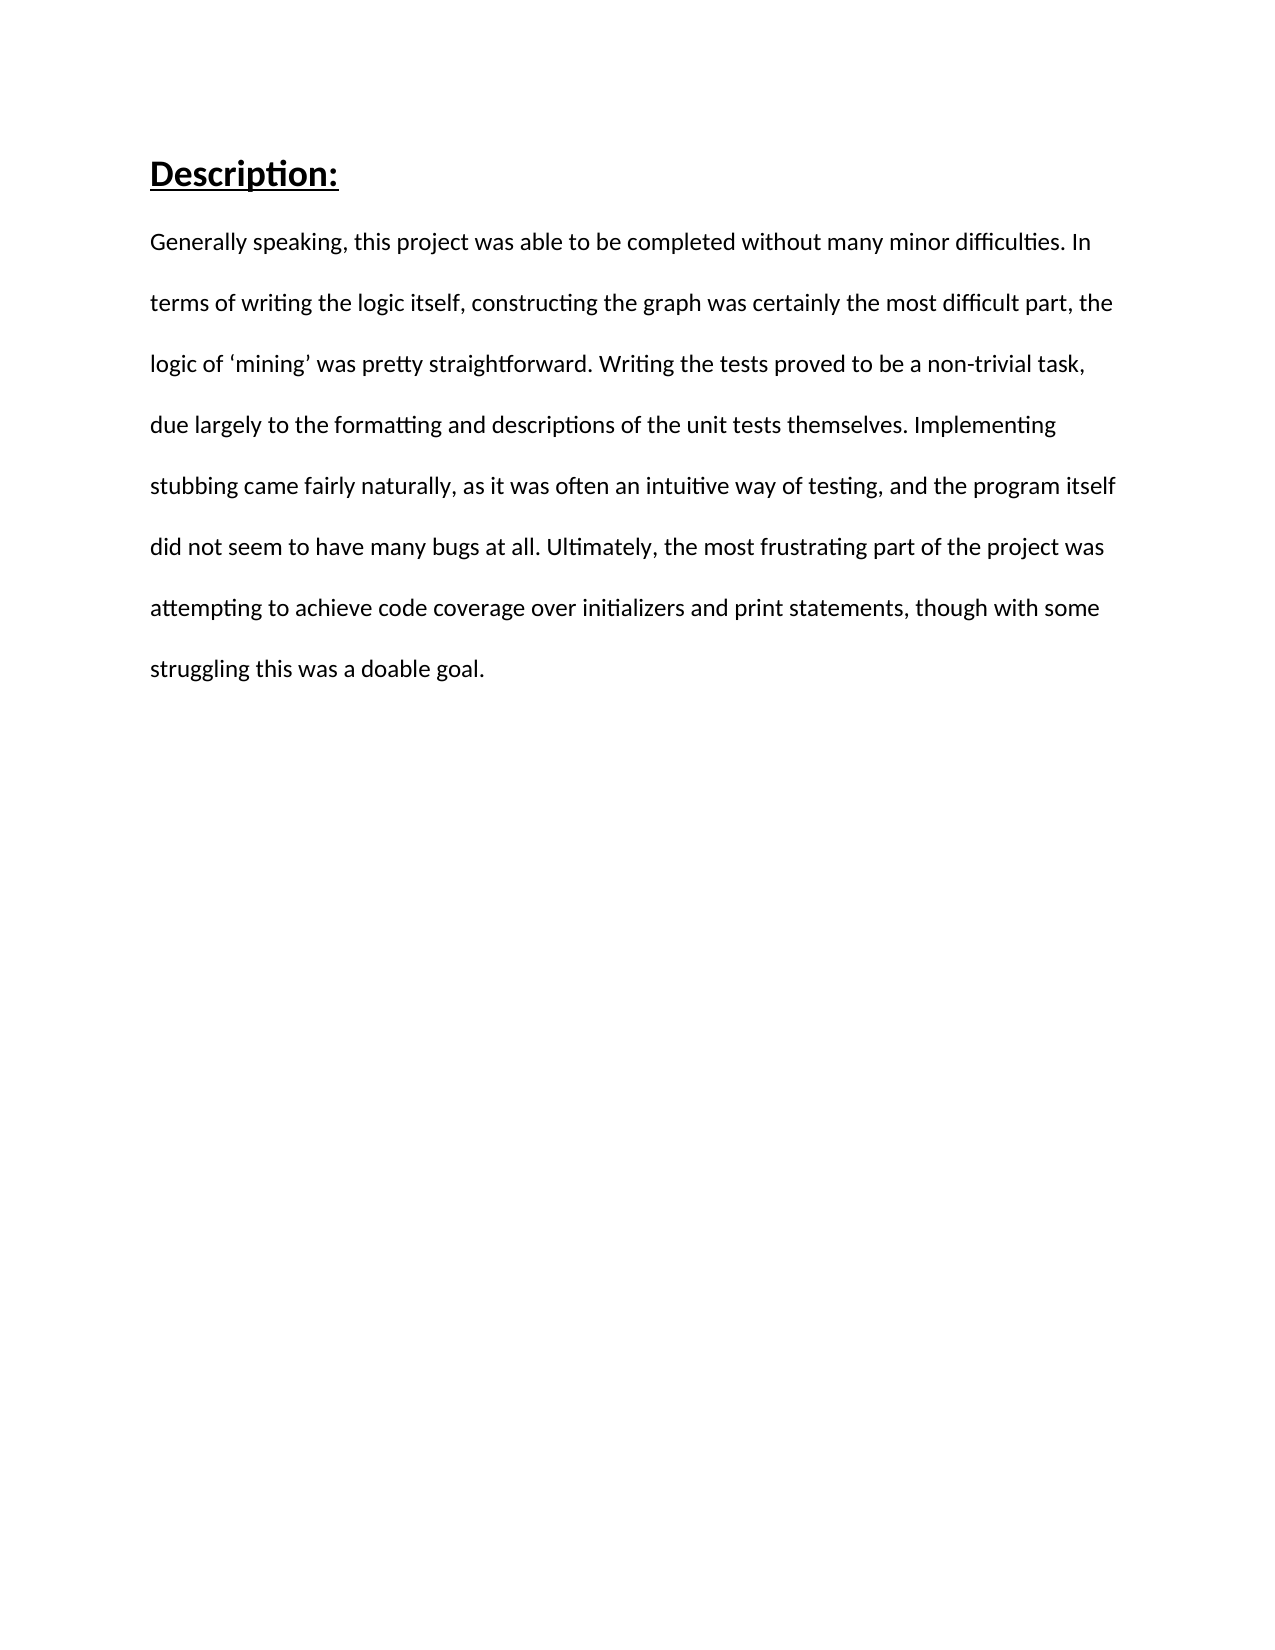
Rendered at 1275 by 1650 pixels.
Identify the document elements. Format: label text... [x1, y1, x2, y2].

text Generally speaking, this project was able to be completed without many minor difficulties. In terms of writing the logic itself, constructing the graph was certainly the most difficult part, the logic of ‘mining’ was pretty straightforward. Writing the tests proved to be a non-trivial task, due largely to the formatting and descriptions of the unit tests themselves. Implementing stubbing came fairly naturally, as it was often an intuitive way of testing, and the program itself did not seem to have many bugs at all. Ultimately, the most frustrating part of the project was attempting to achieve code coverage over initializers and print statements, though with some struggling this was a doable goal. [150, 226, 1125, 684]
text Description: [150, 150, 1125, 196]
